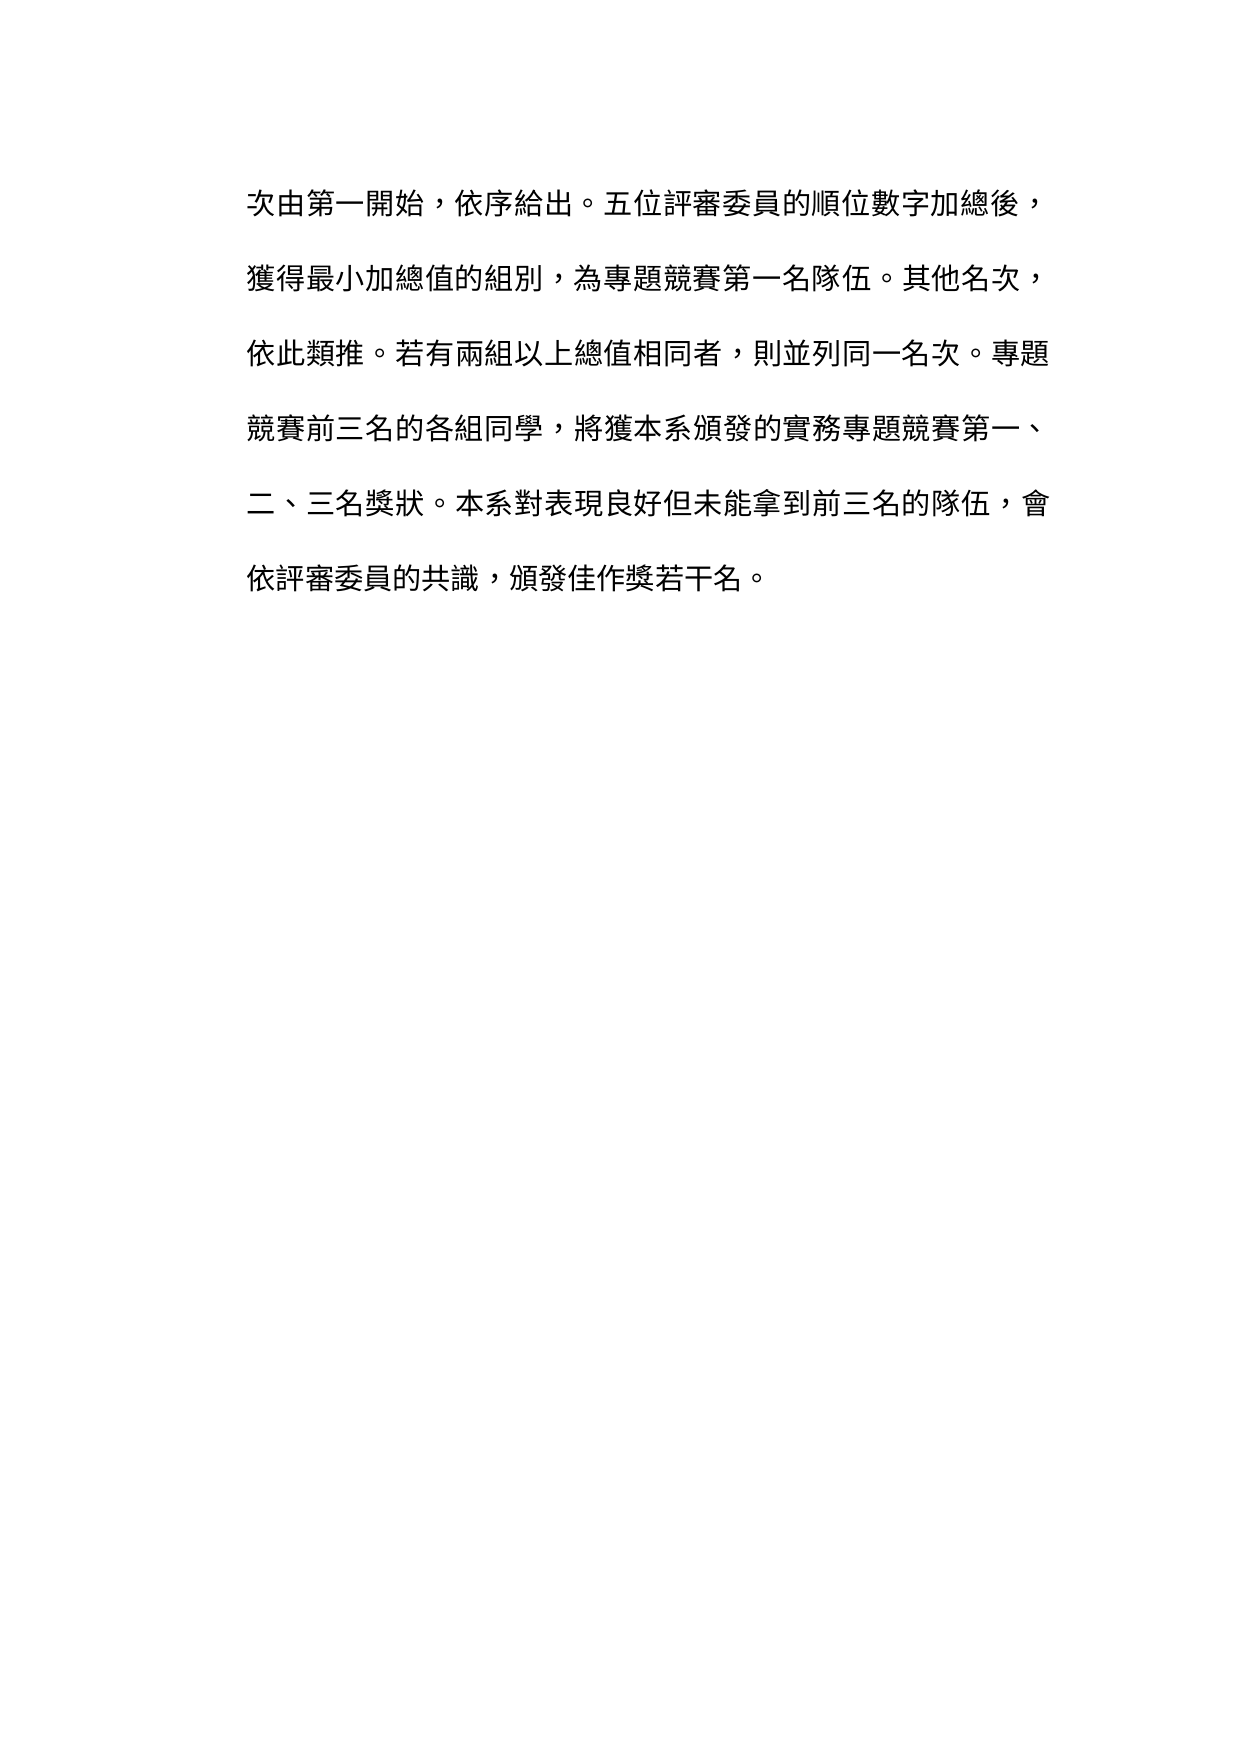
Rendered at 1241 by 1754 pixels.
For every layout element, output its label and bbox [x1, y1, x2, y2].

text [187, 164, 1053, 614]
